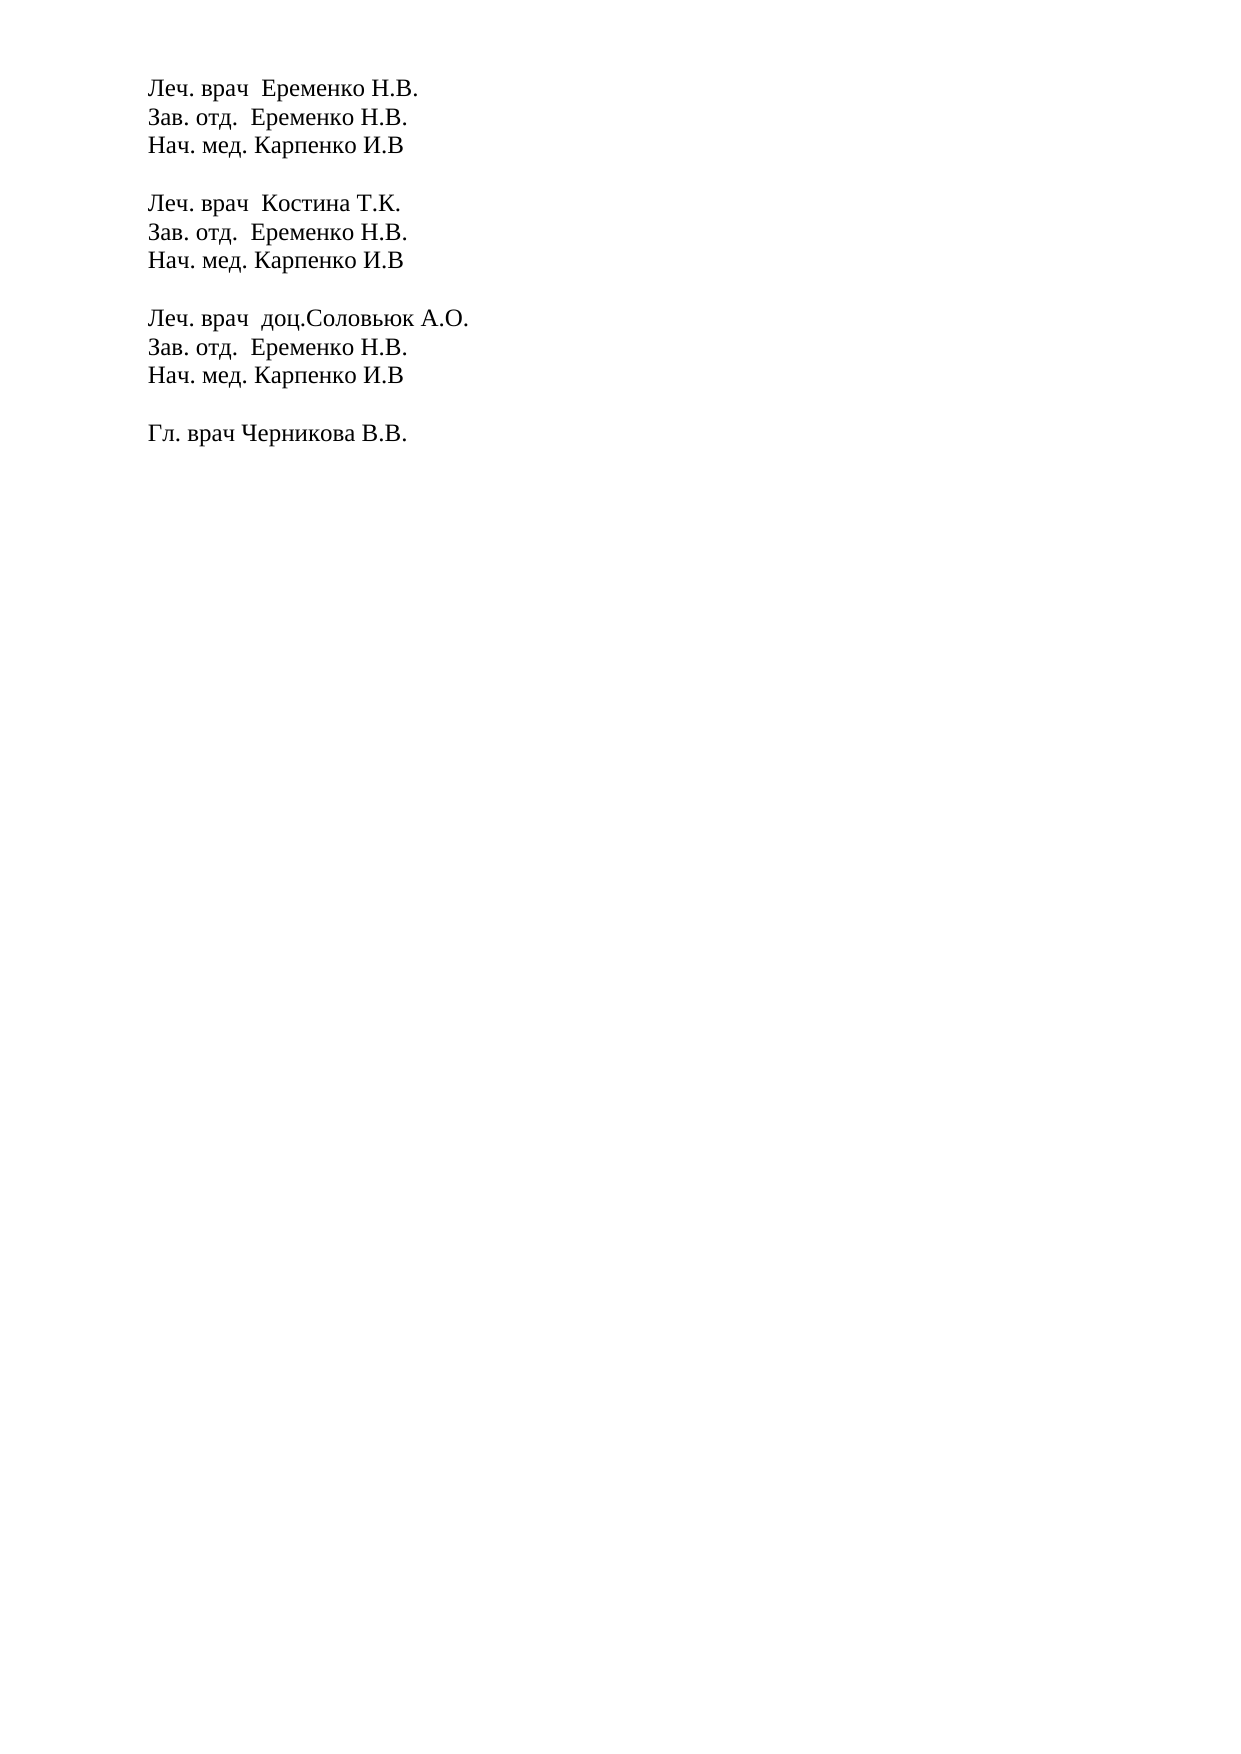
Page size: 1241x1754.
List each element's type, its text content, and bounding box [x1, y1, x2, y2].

text Зав. отд. Еременко Н.В. [148, 332, 1196, 361]
subtitle Леч. врач Костина Т.К. [148, 188, 1196, 217]
text Зав. отд. Еременко Н.В. [148, 102, 1196, 131]
subtitle Леч. врач Еременко Н.В. [148, 73, 1196, 102]
text Зав. отд. Еременко Н.В. [148, 217, 1196, 246]
text Нач. мед. Карпенко И.В [148, 361, 1196, 389]
text Нач. мед. Карпенко И.В [148, 246, 1196, 274]
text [148, 131, 1196, 159]
subtitle Леч. врач доц.Соловьюк А.О. [148, 303, 1196, 332]
text Гл. врач Черникова В.В. [148, 418, 1196, 447]
